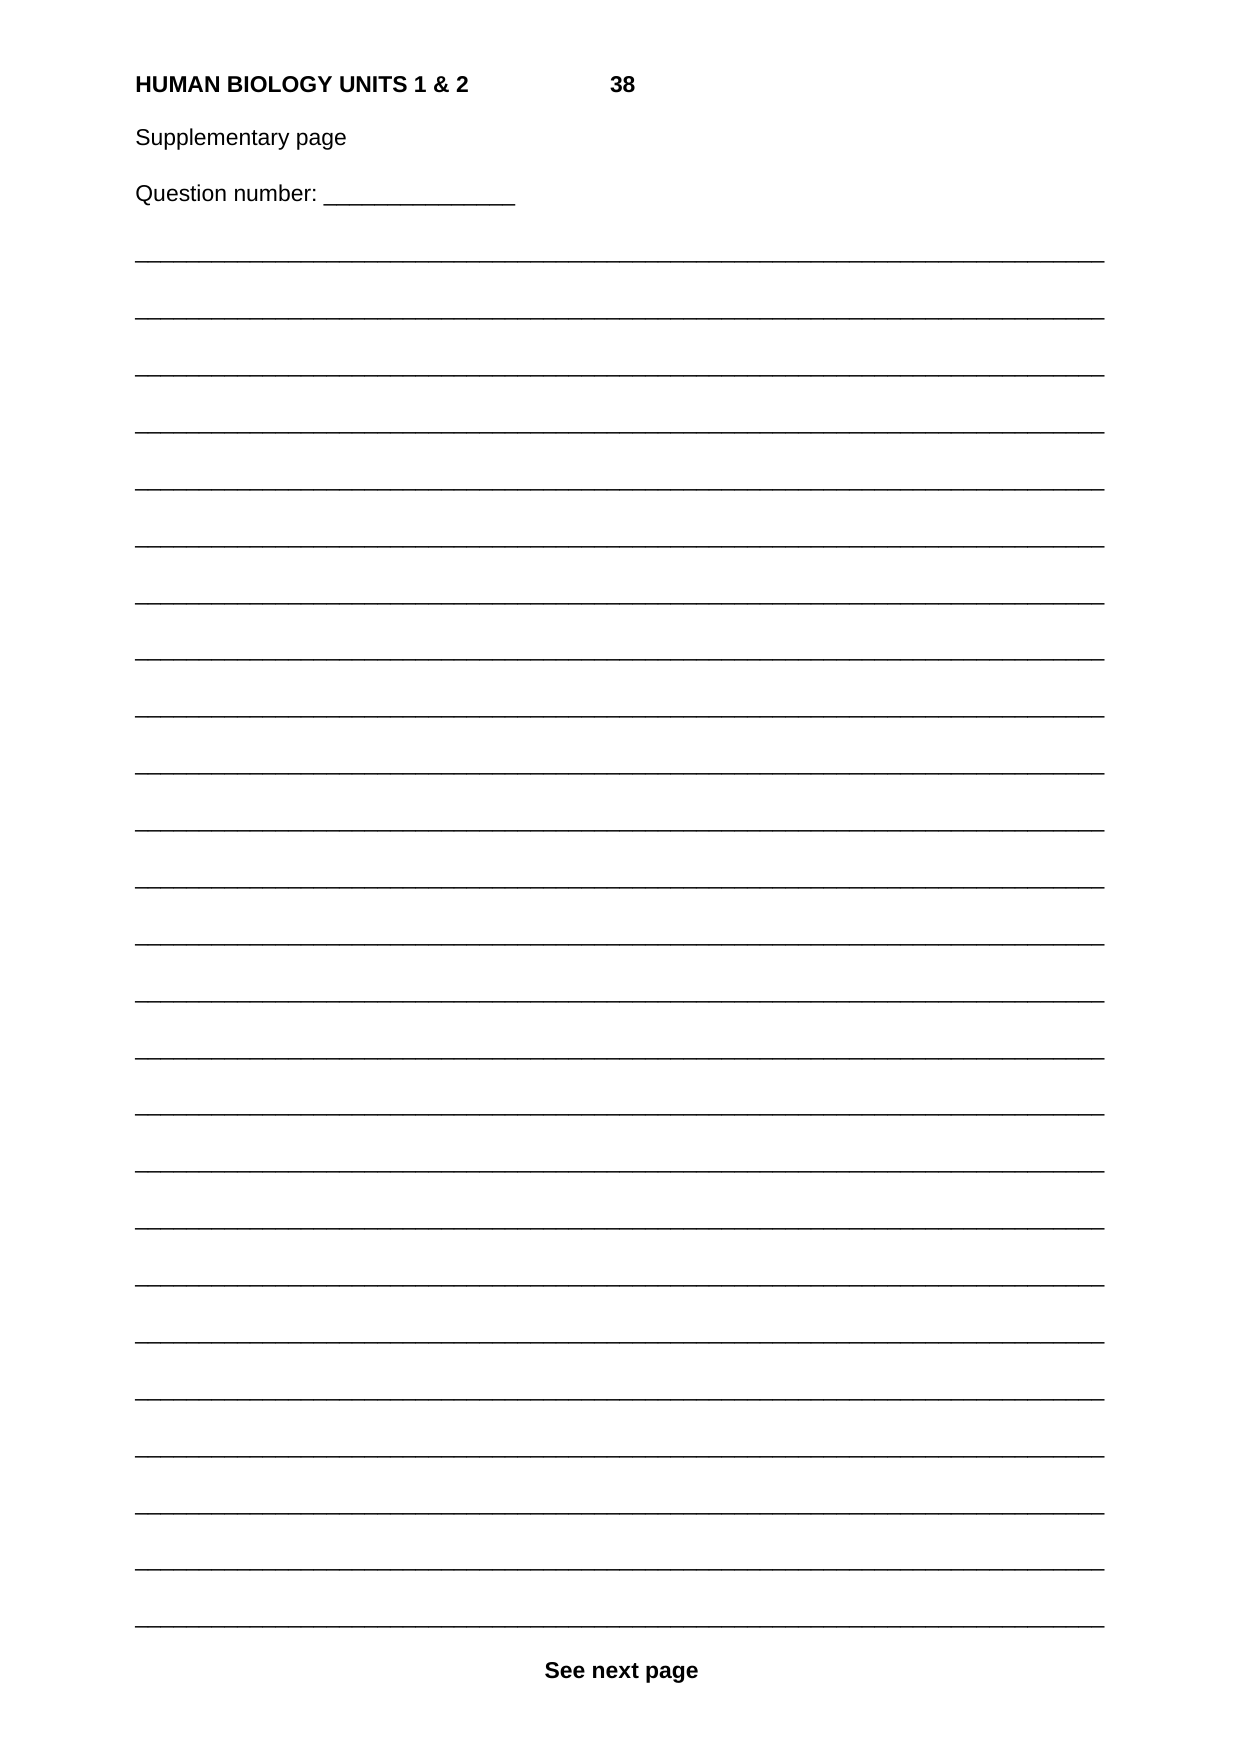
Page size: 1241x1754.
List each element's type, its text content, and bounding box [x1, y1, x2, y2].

text ____________________________________________________________________________ [135, 1318, 1107, 1344]
text ____________________________________________________________________________ [135, 920, 1107, 946]
text ____________________________________________________________________________ [135, 1432, 1107, 1458]
text ____________________________________________________________________________ [135, 351, 1107, 377]
text ____________________________________________________________________________ [135, 1261, 1107, 1287]
text ____________________________________________________________________________ [135, 806, 1107, 832]
text ____________________________________________________________________________ [135, 465, 1107, 491]
text ____________________________________________________________________________ [135, 863, 1107, 889]
text ____________________________________________________________________________ [135, 1147, 1107, 1174]
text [135, 294, 1107, 321]
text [135, 1602, 1107, 1629]
text Question number: _______________ [135, 180, 1107, 207]
text ____________________________________________________________________________ [135, 1375, 1107, 1401]
text ____________________________________________________________________________ [135, 408, 1107, 434]
text ____________________________________________________________________________ [135, 692, 1107, 719]
text ____________________________________________________________________________ [135, 635, 1107, 662]
text Supplementary page [135, 123, 1107, 150]
text ____________________________________________________________________________ [135, 522, 1107, 548]
text ____________________________________________________________________________ [135, 749, 1107, 776]
text ____________________________________________________________________________ [135, 1033, 1107, 1060]
text ____________________________________________________________________________ [135, 1090, 1107, 1117]
text ____________________________________________________________________________ [135, 1204, 1107, 1231]
text ____________________________________________________________________________ [135, 1488, 1107, 1515]
text ____________________________________________________________________________ [135, 977, 1107, 1003]
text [135, 1545, 1107, 1572]
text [135, 237, 1107, 264]
text ____________________________________________________________________________ [135, 578, 1107, 605]
